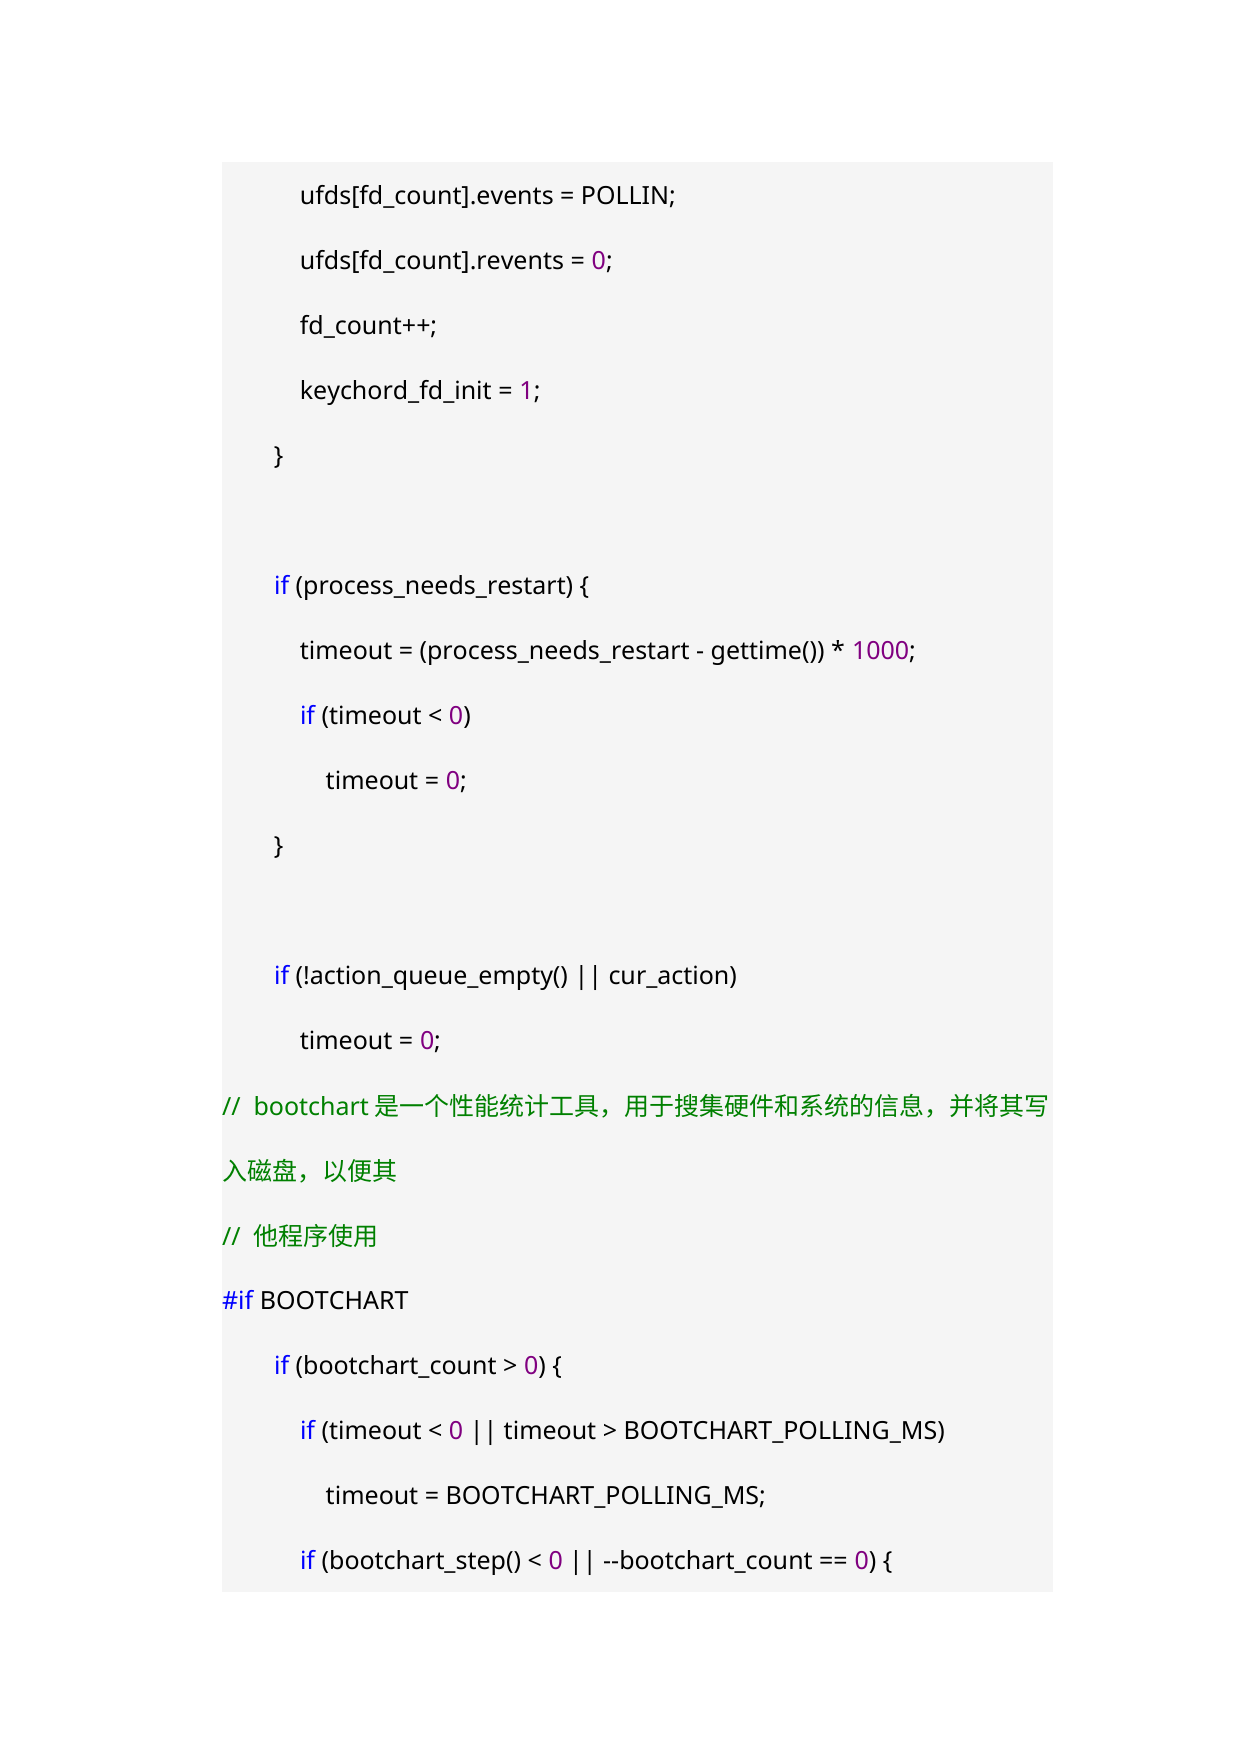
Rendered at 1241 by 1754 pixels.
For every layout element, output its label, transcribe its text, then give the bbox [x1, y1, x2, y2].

text keychord_fd_init = 1; [222, 357, 1053, 422]
text if (process_needs_restart) { [222, 552, 1053, 617]
text timeout = 0; [222, 1007, 1053, 1072]
text // bootchart是一个性能统计工具，用于搜集硬件和系统的信息，并将其写入磁盘，以便其 [222, 1072, 1053, 1202]
text timeout = (process_needs_restart - gettime()) * 1000; [222, 617, 1053, 682]
text if (bootchart_count > 0) { [222, 1332, 1053, 1397]
text if (bootchart_step() < 0 || --bootchart_count == 0) { [222, 1527, 1053, 1592]
text if (timeout < 0 || timeout > BOOTCHART_POLLING_MS) [222, 1397, 1053, 1462]
text timeout = 0; [222, 747, 1053, 812]
text if (!action_queue_empty() || cur_action) [222, 942, 1053, 1007]
text #if BOOTCHART [222, 1267, 1053, 1332]
text // 他程序使用 [222, 1202, 1053, 1267]
text fd_count++; [222, 292, 1053, 357]
text ufds[fd_count].events = POLLIN; [222, 162, 1053, 227]
text ufds[fd_count].revents = 0; [222, 227, 1053, 292]
text timeout = BOOTCHART_POLLING_MS; [222, 1462, 1053, 1527]
text if (timeout < 0) [222, 682, 1053, 747]
text } [222, 812, 1053, 877]
text } [222, 422, 1053, 487]
